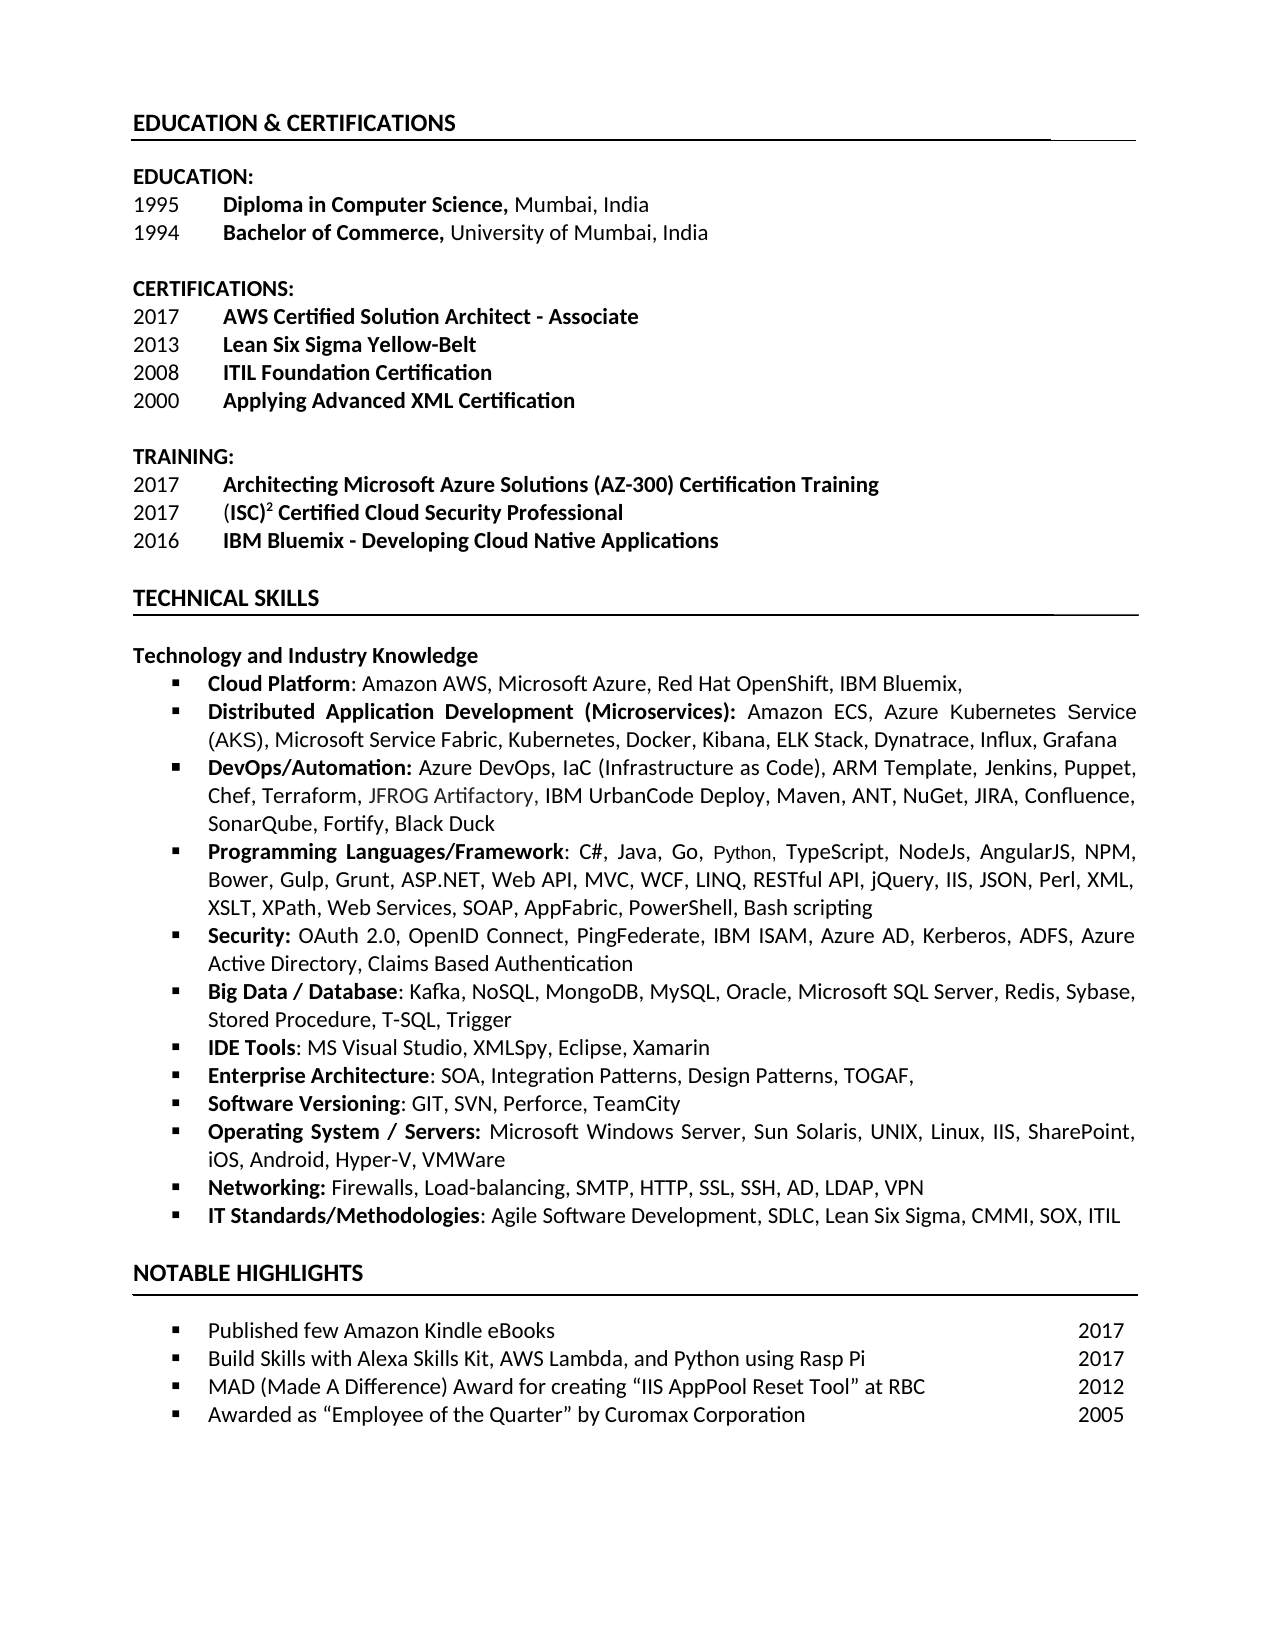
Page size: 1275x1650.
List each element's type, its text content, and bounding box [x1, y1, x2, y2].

list Operating System / Servers: Microsoft Windows Server, Sun Solaris, UNIX, Linux, IIS, SharePoint, iOS, Android, Hyper-V, VMWare [170, 1117, 1137, 1173]
text 2008 ITIL Foundation Certification [133, 358, 1137, 386]
text 2013 Lean Six Sigma Yellow-Belt [133, 330, 1137, 358]
list DevOps/Automation: Azure DevOps, IaC (Infrastructure as Code), ARM Template, Jenkins, Puppet, Chef, Terraform, JFROG Artifactory, IBM UrbanCode Deploy, Maven, ANT, NuGet, JIRA, Confluence, SonarQube, Fortify, Black Duck [170, 753, 1137, 837]
list Software Versioning: GIT, SVN, Perforce, TeamCity [170, 1089, 1137, 1117]
subtitle TECHNICAL SKILLS Technology and Industry Knowledge [133, 616, 1137, 669]
text NOTABLE HIGHLIGHTS [133, 1257, 1137, 1288]
subtitle TECHNICAL SKILLS Technology and Industry Knowledge [133, 582, 1137, 614]
list Big Data / Database: Kafka, NoSQL, MongoDB, MySQL, Oracle, Microsoft SQL Server, Redis, Sybase, Stored Procedure, T-SQL, Trigger [170, 977, 1137, 1033]
list MAD (Made A Difference) Award for creating “IIS AppPool Reset Tool” at RBC 2012 [170, 1372, 1137, 1400]
text 2000 Applying Advanced XML Certification [133, 386, 1137, 414]
list IT Standards/Methodologies: Agile Software Development, SDLC, Lean Six Sigma, CMMI, SOX, ITIL [170, 1201, 1137, 1229]
text 2016 IBM Bluemix - Developing Cloud Native Applications [133, 526, 1137, 554]
list Published few Amazon Kindle eBooks 2017 [170, 1316, 1137, 1344]
list IDE Tools: MS Visual Studio, XMLSpy, Eclipse, Xamarin [170, 1033, 1137, 1061]
list Security: OAuth 2.0, OpenID Connect, PingFederate, IBM ISAM, Azure AD, Kerberos, ADFS, Azure Active Directory, Claims Based Authentication [170, 921, 1137, 977]
text 2017 (ISC)2 Certified Cloud Security Professional [133, 498, 1137, 526]
list Cloud Platform: Amazon AWS, Microsoft Azure, Red Hat OpenShift, IBM Bluemix, [170, 669, 1137, 697]
text 1995 Diploma in Computer Science, Mumbai, India [133, 190, 1137, 218]
list Build Skills with Alexa Skills Kit, AWS Lambda, and Python using Rasp Pi 2017 [170, 1344, 1137, 1372]
text 1994 Bachelor of Commerce, University of Mumbai, India CERTIFICATIONS: 2017 AWS Certified Solution Architect - Associate [133, 218, 1137, 330]
text EDUCATION: [133, 162, 1137, 190]
text EDUCATION & CERTIFICATIONS [133, 107, 1137, 162]
list Distributed Application Development (Microservices): Amazon ECS, Azure Kubernetes Service (AKS), Microsoft Service Fabric, Kubernetes, Docker, Kibana, ELK Stack, Dynatrace, Influx, Grafana [170, 697, 1137, 753]
text TRAINING: [133, 414, 1137, 470]
text 2017 Architecting Microsoft Azure Solutions (AZ-300) Certification Training [133, 470, 1137, 498]
list Enterprise Architecture: SOA, Integration Patterns, Design Patterns, TOGAF, [170, 1061, 1137, 1089]
list Programming Languages/Framework: C#, Java, Go, Python, TypeScript, NodeJs, AngularJS, NPM, Bower, Gulp, Grunt, ASP.NET, Web API, MVC, WCF, LINQ, RESTful API, jQuery, IIS, JSON, Perl, XML, XSLT, XPath, Web Services, SOAP, AppFabric, PowerShell, Bash scripting [170, 837, 1137, 921]
list Awarded as “Employee of the Quarter” by Curomax Corporation 2005 [170, 1400, 1137, 1428]
list Networking: Firewalls, Load-balancing, SMTP, HTTP, SSL, SSH, AD, LDAP, VPN [170, 1173, 1137, 1201]
